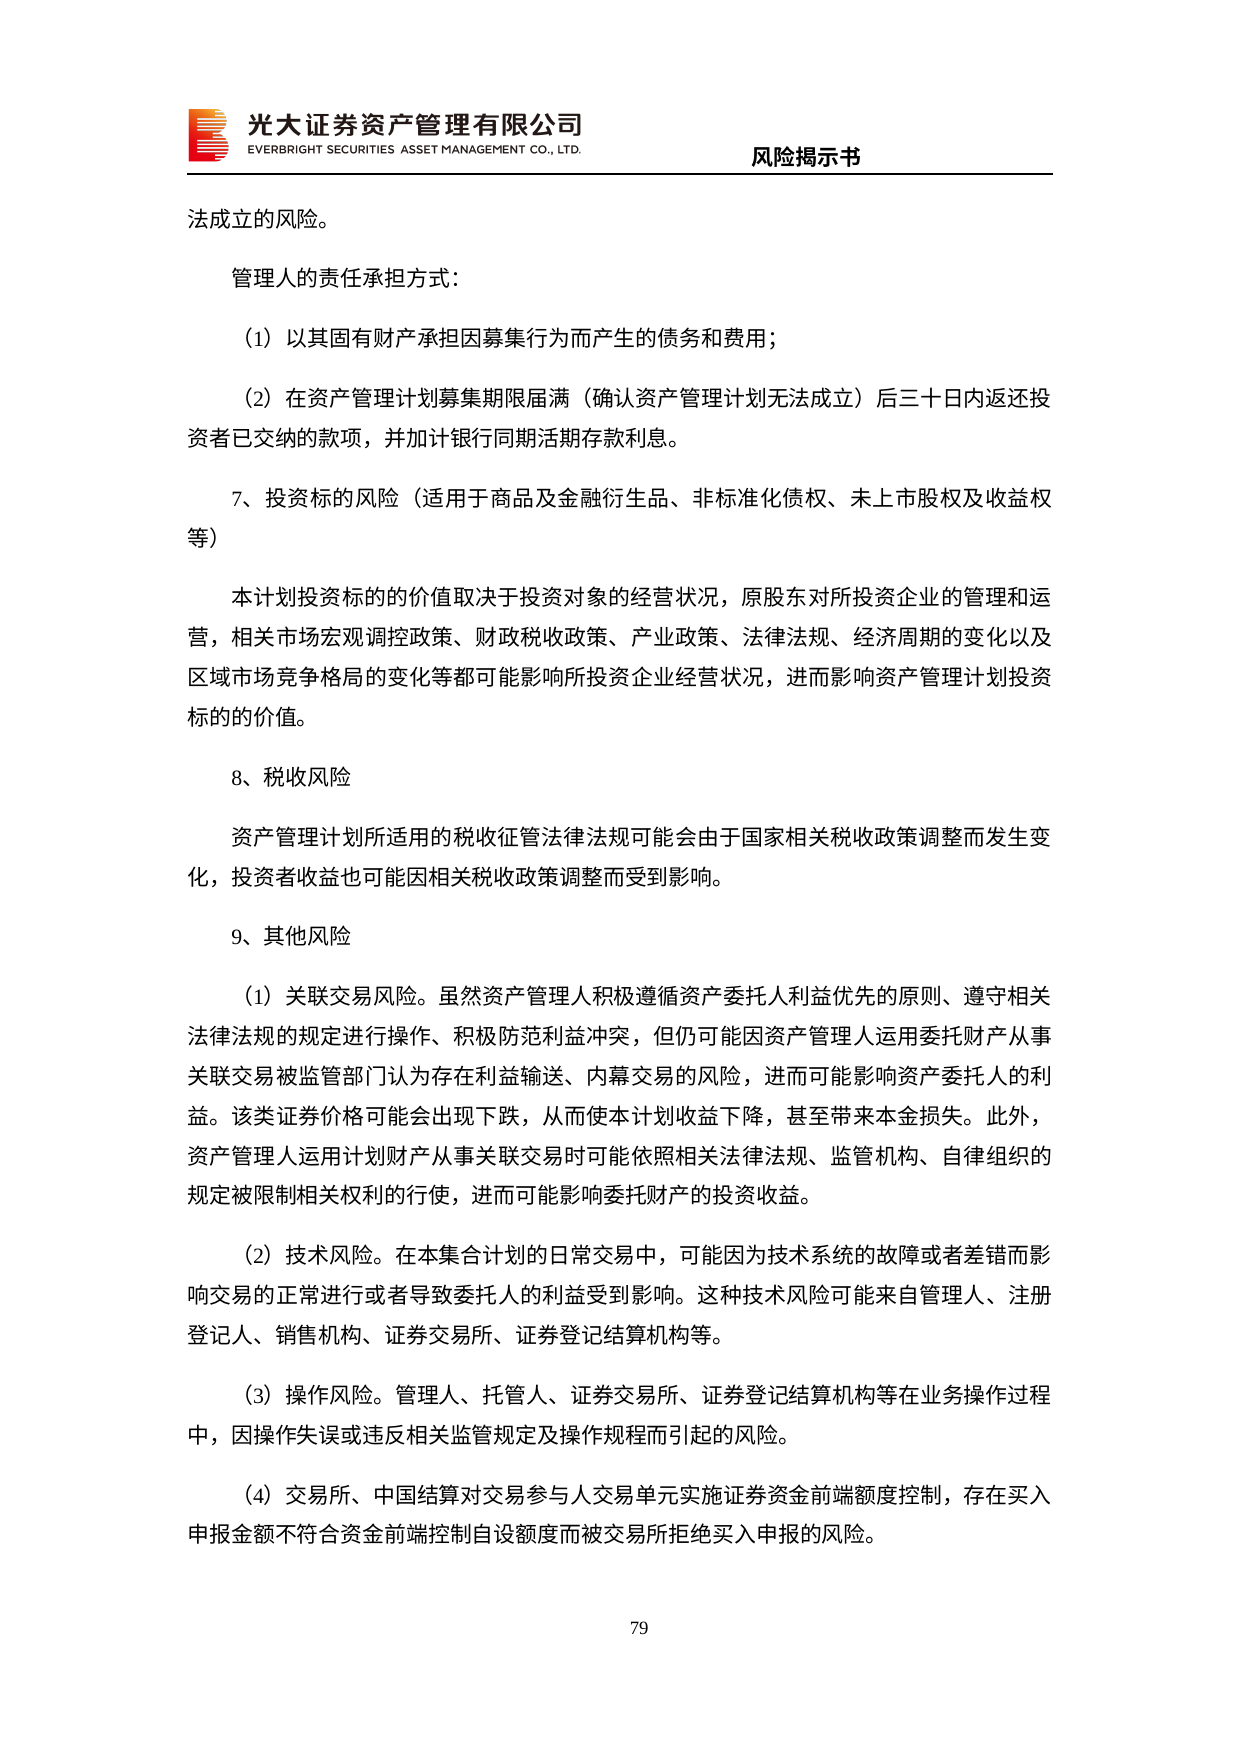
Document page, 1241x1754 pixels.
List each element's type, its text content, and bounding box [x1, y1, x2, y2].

text 7、投资标的风险（适用于商品及金融衍生品、非标准化债权、未上市股权及收益权等） [187, 477, 1053, 556]
text 9、其他风险 [187, 915, 1053, 955]
picture [187, 106, 581, 166]
text 资产管理计划所适用的税收征管法律法规可能会由于国家相关税收政策调整而发生变化，投资者收益也可能因相关税收政策调整而受到影响。 [187, 816, 1053, 895]
text 8、税收风险 [187, 756, 1053, 796]
text 本计划的成立需符合相关法律法规的规定，本计划可能存在不能满足成立条件从而无法成立的风险。 [187, 197, 1053, 237]
text （2）技术风险。在本集合计划的日常交易中，可能因为技术系统的故障或者差错而影响交易的正常进行或者导致委托人的利益受到影响。这种技术风险可能来自管理人、注册登记人、销售机构、证券交易所、证券登记结算机构等。 [187, 1234, 1053, 1354]
text （1）关联交易风险。虽然资产管理人积极遵循资产委托人利益优先的原则、遵守相关法律法规的规定进行操作、积极防范利益冲突，但仍可能因资产管理人运用委托财产从事关联交易被监管部门认为存在利益输送、内幕交易的风险，进而可能影响资产委托人的利益。该类证券价格可能会出现下跌，从而使本计划收益下降，甚至带来本金损失。此外，资产管理人运用计划财产从事关联交易时可能依照相关法律法规、监管机构、自律组织的规定被限制相关权利的行使，进而可能影响委托财产的投资收益。 [187, 975, 1053, 1214]
text （2）在资产管理计划募集期限届满（确认资产管理计划无法成立）后三十日内返还投资者已交纳的款项，并加计银行同期活期存款利息。 [187, 377, 1053, 457]
text （3）操作风险。管理人、托管人、证券交易所、证券登记结算机构等在业务操作过程中，因操作失误或违反相关监管规定及操作规程而引起的风险。 [187, 1374, 1053, 1454]
text （4）交易所、中国结算对交易参与人交易单元实施证券资金前端额度控制，存在买入申报金额不符合资金前端控制自设额度而被交易所拒绝买入申报的风险。 [187, 1473, 1053, 1553]
text （1）以其固有财产承担因募集行为而产生的债务和费用； [187, 317, 1053, 357]
text 管理人的责任承担方式： [187, 257, 1053, 297]
text 本计划投资标的的价值取决于投资对象的经营状况，原股东对所投资企业的管理和运营，相关市场宏观调控政策、财政税收政策、产业政策、法律法规、经济周期的变化以及区域市场竞争格局的变化等都可能影响所投资企业经营状况，进而影响资产管理计划投资标的的价值。 [187, 576, 1053, 736]
